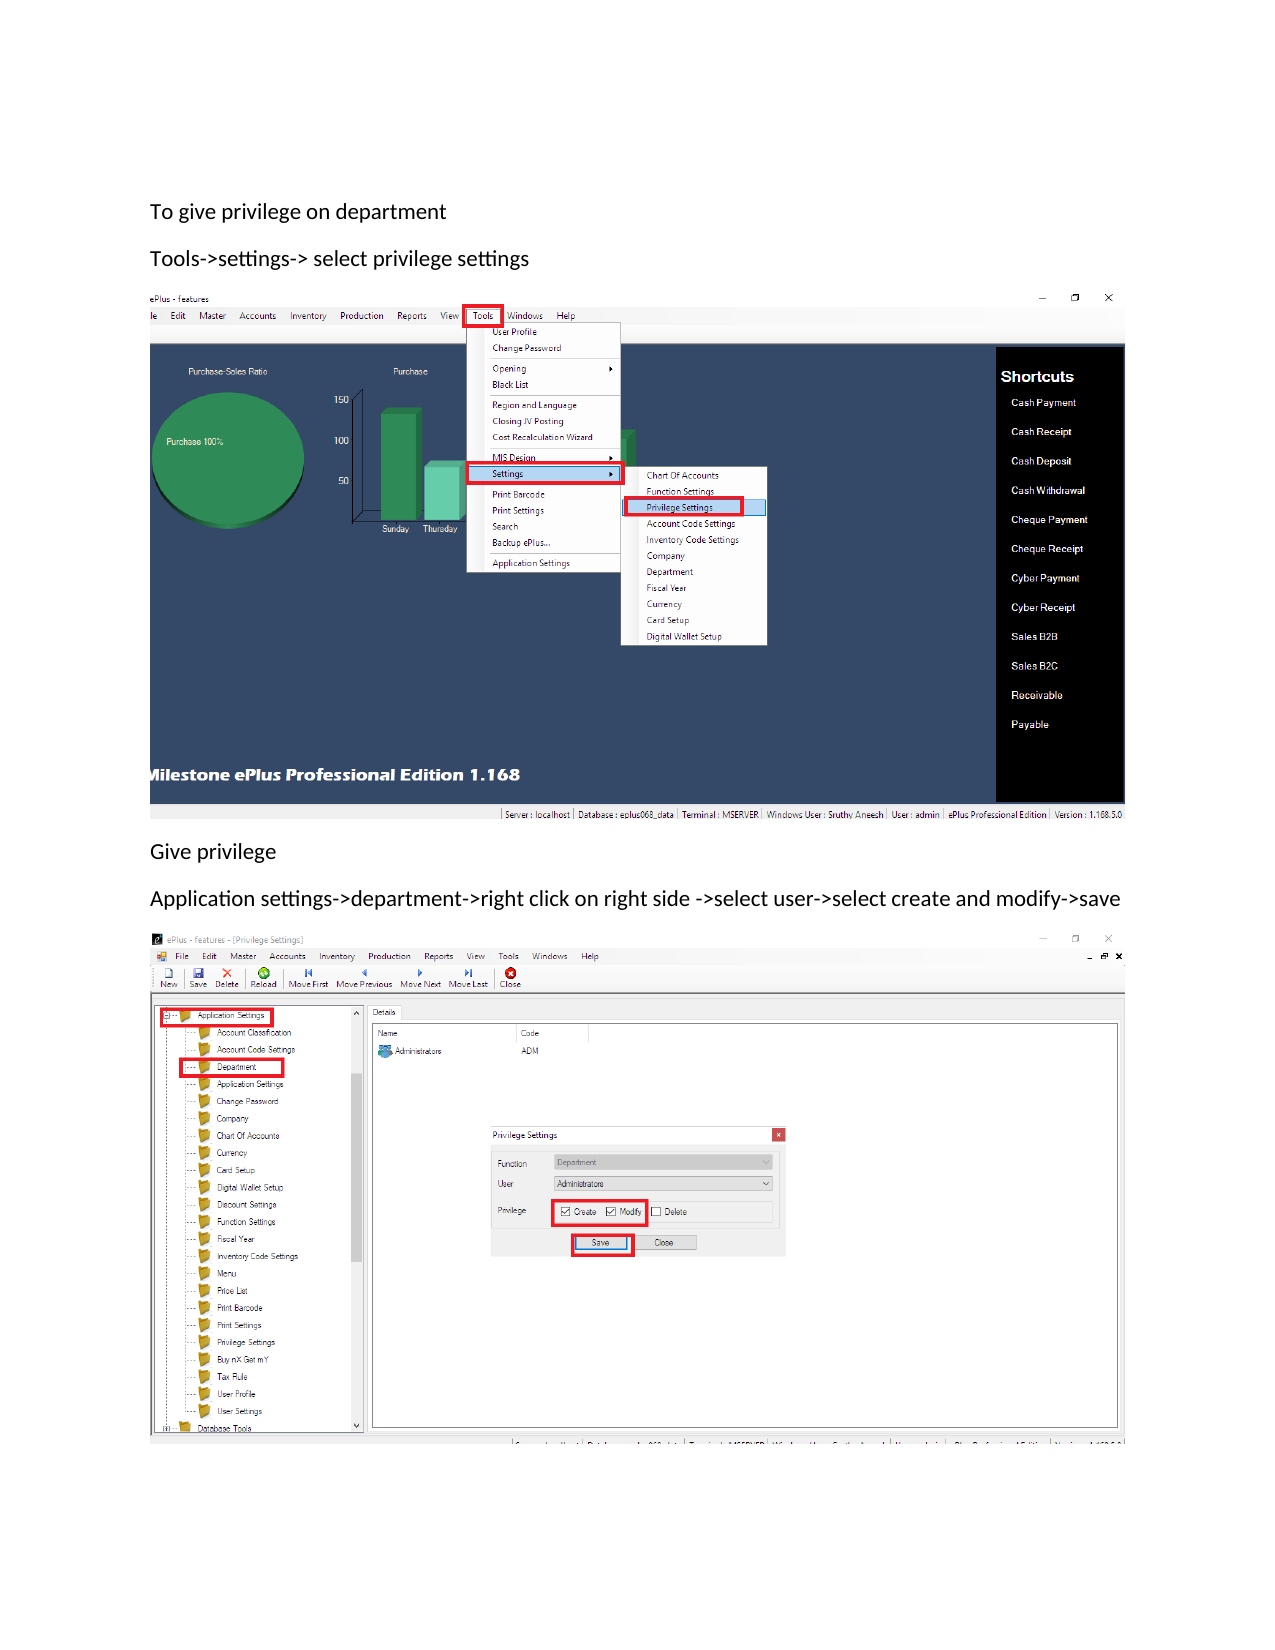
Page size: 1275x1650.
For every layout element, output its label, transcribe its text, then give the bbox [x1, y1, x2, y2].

picture [150, 931, 1125, 1444]
text Application settings->department->right click on right side ->select user->select create and modify->save [150, 884, 1125, 912]
text To give privilege on department [150, 197, 1125, 225]
text Give privilege [150, 837, 1125, 866]
text Tools->settings-> select privilege settings [150, 244, 1125, 272]
picture [150, 290, 1125, 819]
